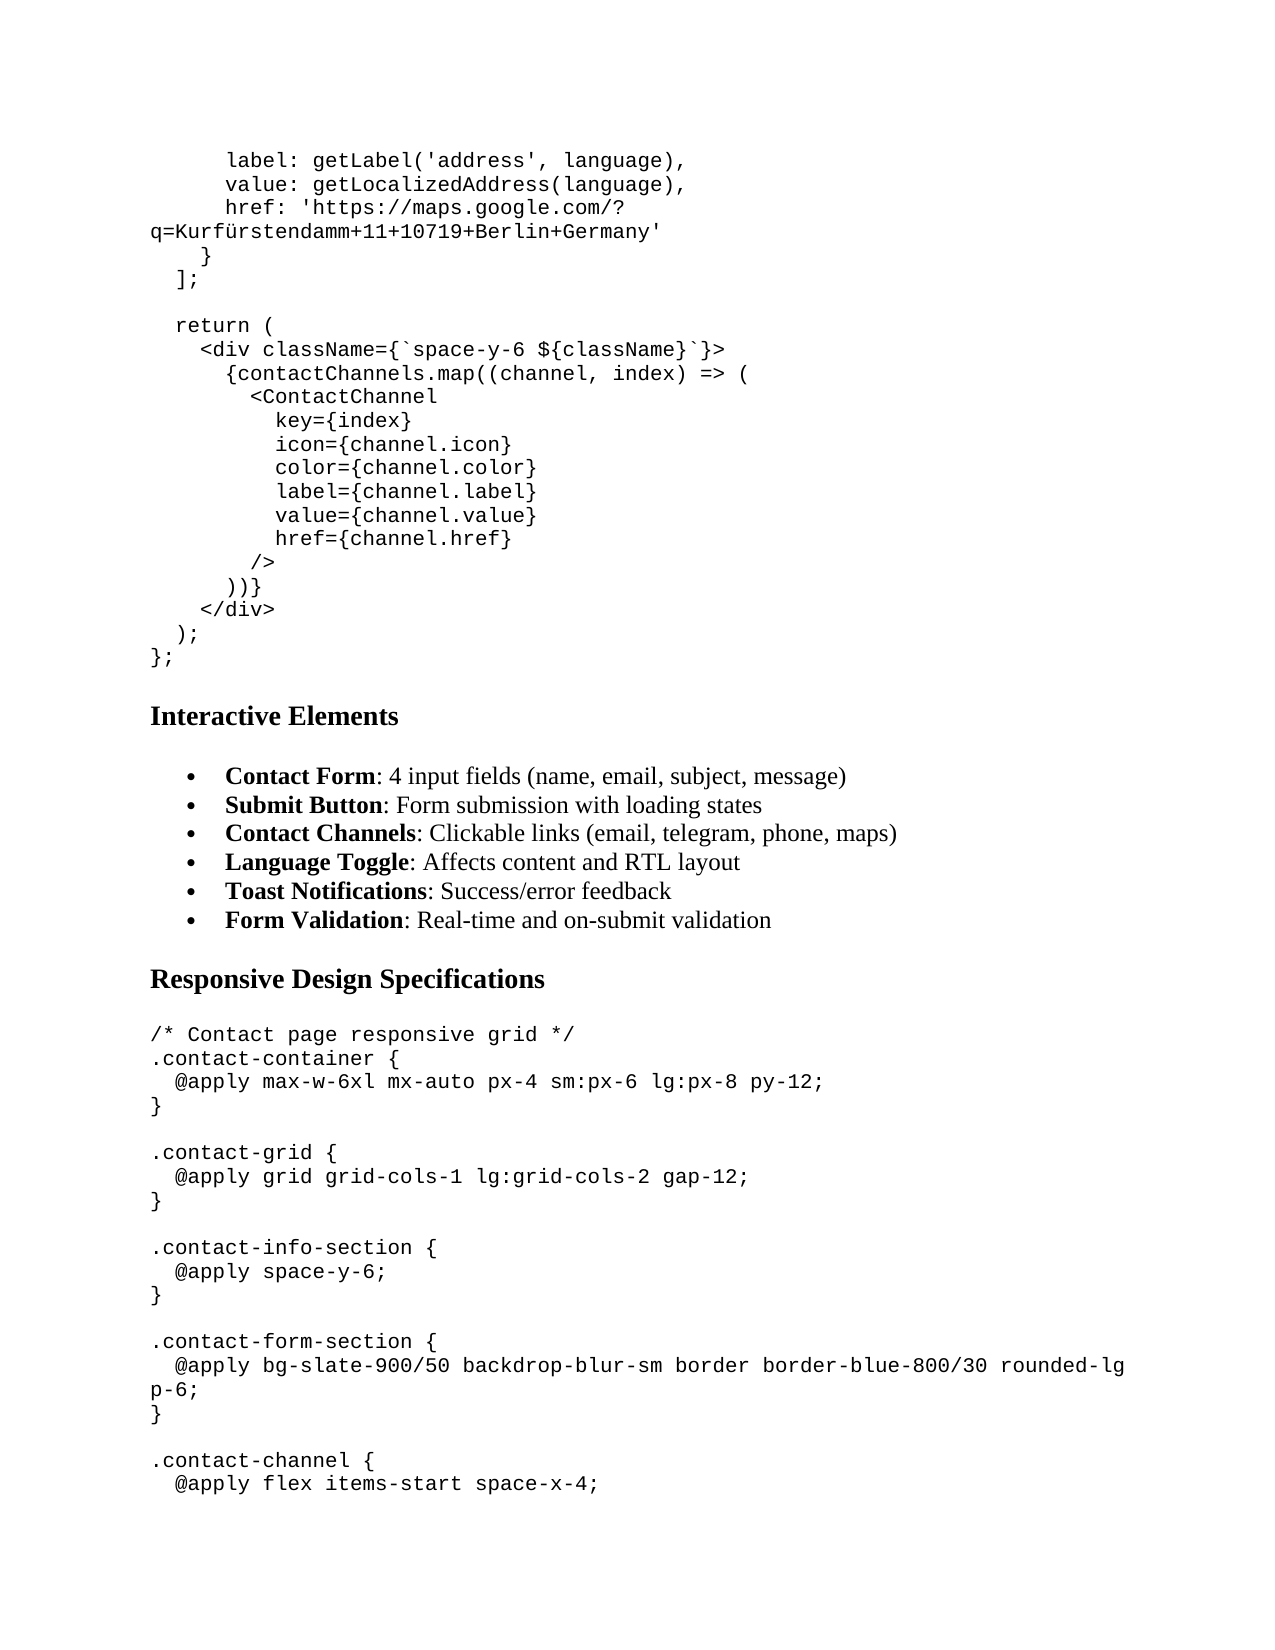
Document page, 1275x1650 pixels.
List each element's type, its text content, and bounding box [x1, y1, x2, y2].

text .contact-form-section { [150, 1332, 1125, 1355]
list Toast Notifications: Success/error feedback [187, 876, 1125, 905]
text label={channel.label} [150, 481, 1125, 505]
text @apply space-y-6; [150, 1261, 1125, 1284]
text @apply bg-slate-900/50 backdrop-blur-sm border border-blue-800/30 rounded-lg p-6; [150, 1355, 1125, 1402]
list Form Validation: Real-time and on-submit validation [187, 905, 1125, 933]
text </div> [150, 599, 1125, 623]
text color={channel.color} [150, 457, 1125, 481]
text Interactive Elements [150, 699, 1125, 732]
text /> [150, 552, 1125, 576]
text .contact-channel { [150, 1450, 1125, 1473]
text value: getLocalizedAddress(language), [150, 174, 1125, 197]
text .contact-container { [150, 1048, 1125, 1071]
text } [150, 1402, 1125, 1426]
text } [150, 244, 1125, 268]
text } [150, 1190, 1125, 1213]
text return ( [150, 316, 1125, 339]
text ); [150, 623, 1125, 647]
list Contact Form: 4 input fields (name, email, subject, message) [187, 761, 1125, 790]
text } [150, 1284, 1125, 1308]
text }; [150, 647, 1125, 670]
text .contact-info-section { [150, 1237, 1125, 1261]
text key={index} [150, 410, 1125, 434]
text href={channel.href} [150, 528, 1125, 552]
list Contact Channels: Clickable links (email, telegram, phone, maps) [187, 818, 1125, 847]
text .contact-grid { [150, 1142, 1125, 1166]
text ))} [150, 576, 1125, 599]
text {contactChannels.map((channel, index) => ( [150, 363, 1125, 386]
text <ContactChannel [150, 386, 1125, 410]
text href: 'https://maps.google.com/?q=Kurfürstendamm+11+10719+Berlin+Germany' [150, 197, 1125, 244]
text <div className={`space-y-6 ${className}`}> [150, 339, 1125, 363]
text @apply flex items-start space-x-4; [150, 1473, 1125, 1497]
list Submit Button: Form submission with loading states [187, 790, 1125, 818]
text icon={channel.icon} [150, 434, 1125, 457]
list Language Toggle: Affects content and RTL layout [187, 847, 1125, 876]
text } [150, 1095, 1125, 1119]
text ]; [150, 268, 1125, 292]
text /* Contact page responsive grid */ [150, 1024, 1125, 1048]
text @apply max-w-6xl mx-auto px-4 sm:px-6 lg:px-8 py-12; [150, 1071, 1125, 1095]
text value={channel.value} [150, 505, 1125, 528]
text label: getLabel('address', language), [150, 150, 1125, 174]
text Responsive Design Specifications [150, 963, 1125, 995]
text @apply grid grid-cols-1 lg:grid-cols-2 gap-12; [150, 1166, 1125, 1190]
